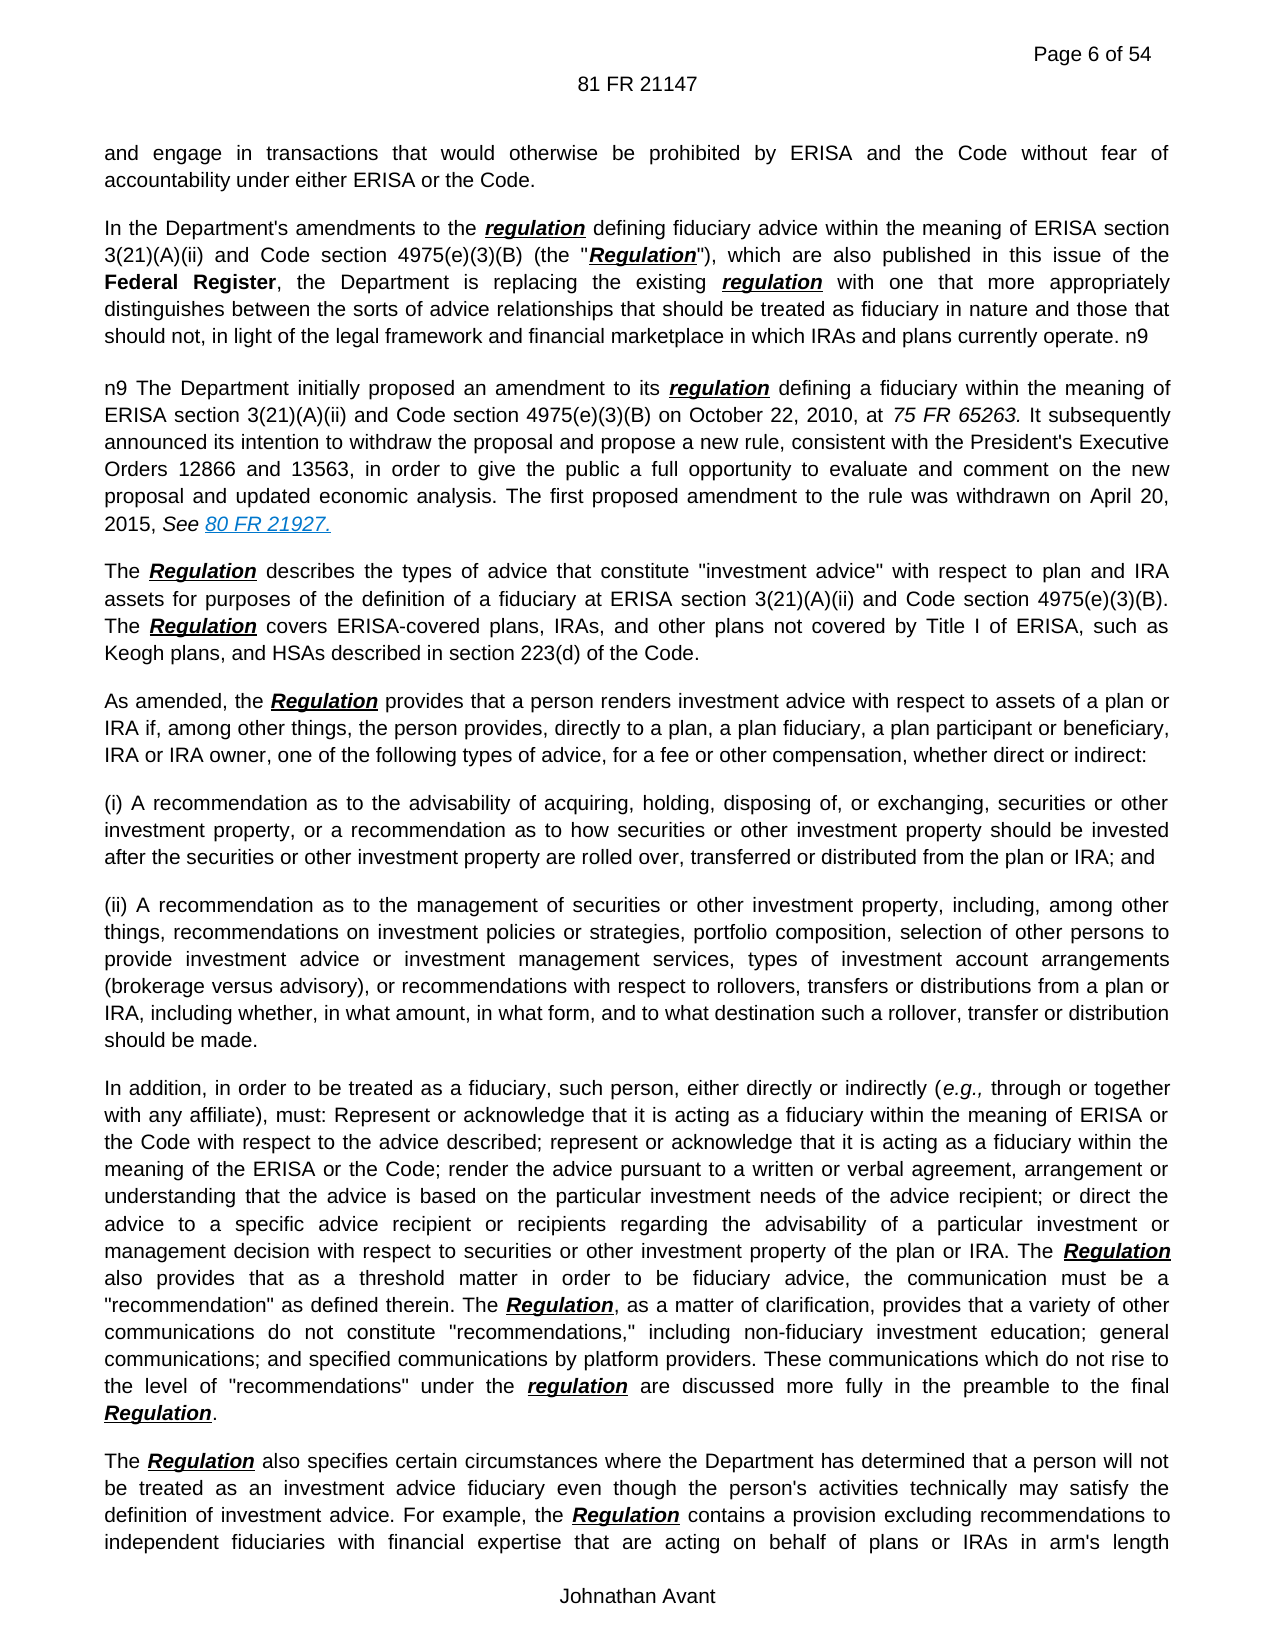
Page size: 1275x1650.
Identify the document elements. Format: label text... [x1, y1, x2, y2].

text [104, 137, 1171, 192]
text The Regulation describes the types of advice that constitute "investment advice" with respect to plan and IRA assets for purposes of the definition of a fiduciary at ERISA section 3(21)(A)(ii) and Code section 4975(e)(3)(B). The Regulation covers ERISA-covered plans, IRAs, and other plans not covered by Title I of ERISA, such as Keogh plans, and HSAs described in section 223(d) of the Code. [104, 556, 1171, 664]
text (i) A recommendation as to the advisability of acquiring, holding, disposing of, or exchanging, securities or other investment property, or a recommendation as to how securities or other investment property should be invested after the securities or other investment property are rolled over, transferred or distributed from the plan or IRA; and [104, 787, 1171, 869]
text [104, 1446, 1171, 1554]
text n9 The Department initially proposed an amendment to its regulation defining a fiduciary within the meaning of ERISA section 3(21)(A)(ii) and Code section 4975(e)(3)(B) on October 22, 2010, at 75 FR 65263. It subsequently announced its intention to withdraw the proposal and propose a new rule, consistent with the President's Executive Orders 12866 and 13563, in order to give the public a full opportunity to evaluate and comment on the new proposal and updated economic analysis. The first proposed amendment to the rule was withdrawn on April 20, 2015, See 80 FR 21927. [104, 373, 1171, 535]
text As amended, the Regulation provides that a person renders investment advice with respect to assets of a plan or IRA if, among other things, the person provides, directly to a plan, a plan fiduciary, a plan participant or beneficiary, IRA or IRA owner, one of the following types of advice, for a fee or other compensation, whether direct or indirect: [104, 685, 1171, 767]
text In addition, in order to be treated as a fiduciary, such person, either directly or indirectly (e.g., through or together with any affiliate), must: Represent or acknowledge that it is acting as a fiduciary within the meaning of ERISA or the Code with respect to the advice described; represent or acknowledge that it is acting as a fiduciary within the meaning of the ERISA or the Code; render the advice pursuant to a written or verbal agreement, arrangement or understanding that the advice is based on the particular investment needs of the advice recipient; or direct the advice to a specific advice recipient or recipients regarding the advisability of a particular investment or management decision with respect to securities or other investment property of the plan or IRA. The Regulation also provides that as a threshold matter in order to be fiduciary advice, the communication must be a "recommendation" as defined therein. The Regulation, as a matter of clarification, provides that a variety of other communications do not constitute "recommendations," including non-fiduciary investment education; general communications; and specified communications by platform providers. These communications which do not rise to the level of "recommendations" under the regulation are discussed more fully in the preamble to the final Regulation. [104, 1073, 1171, 1425]
text (ii) A recommendation as to the management of securities or other investment property, including, among other things, recommendations on investment policies or strategies, portfolio composition, selection of other persons to provide investment advice or investment management services, types of investment account arrangements (brokerage versus advisory), or recommendations with respect to rollovers, transfers or distributions from a plan or IRA, including whether, in what amount, in what form, and to what destination such a rollover, transfer or distribution should be made. [104, 889, 1171, 1052]
text In the Department's amendments to the regulation defining fiduciary advice within the meaning of ERISA section 3(21)(A)(ii) and Code section 4975(e)(3)(B) (the "Regulation"), which are also published in this issue of the Federal Register, the Department is replacing the existing regulation with one that more appropriately distinguishes between the sorts of advice relationships that should be treated as fiduciary in nature and those that should not, in light of the legal framework and financial marketplace in which IRAs and plans currently operate. n9 [104, 212, 1171, 348]
